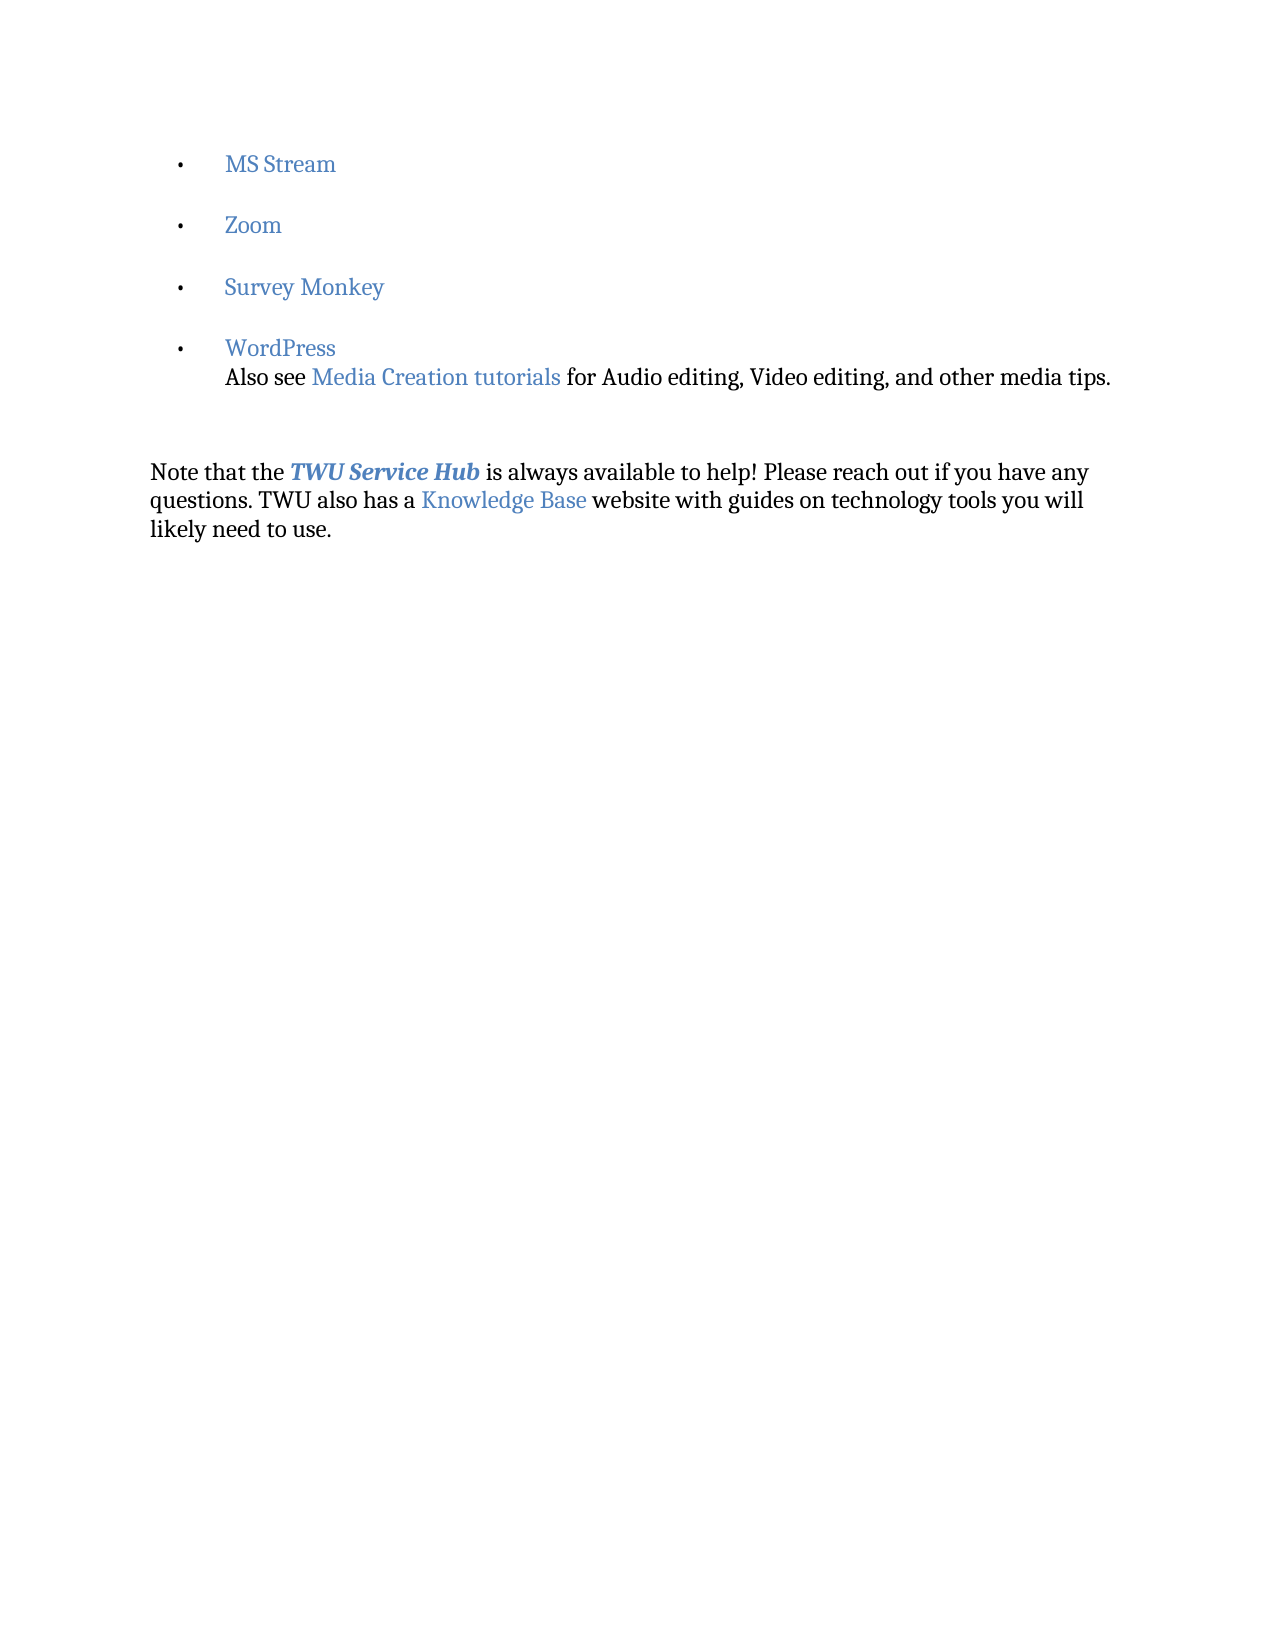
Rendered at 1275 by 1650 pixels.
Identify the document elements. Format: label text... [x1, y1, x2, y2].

list Survey Monkey [175, 272, 1125, 330]
list MS Stream [175, 150, 1125, 207]
list Zoom [175, 211, 1125, 269]
text Note that the TWU Service Hub is always available to help! Please reach out if you have any questions. TWU also has a Knowledge Base website with guides on technology tools you will likely need to use. [150, 457, 1125, 544]
list WordPress Also see Media Creation tutorials for Audio editing, Video editing, and other media tips. [175, 334, 1125, 391]
